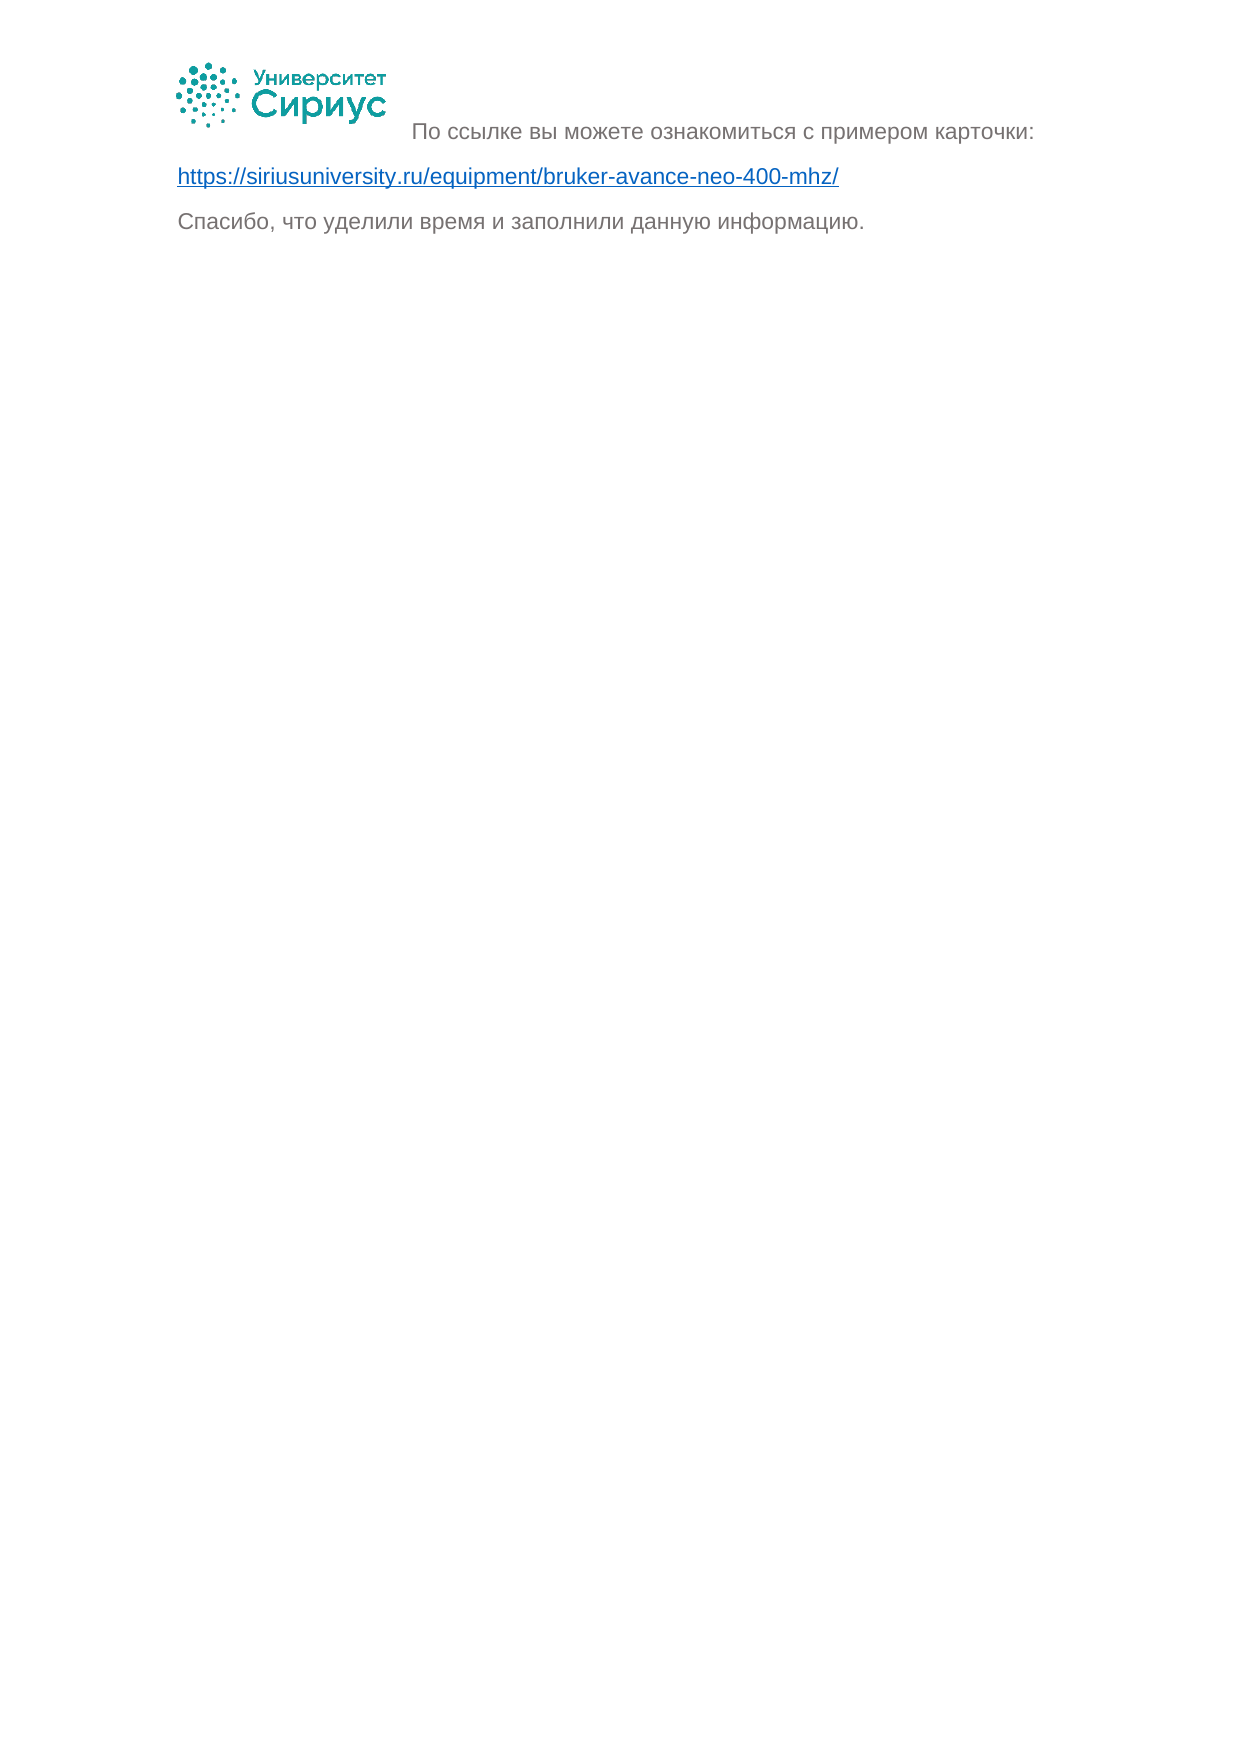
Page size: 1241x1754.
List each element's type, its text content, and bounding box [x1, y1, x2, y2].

picture [169, 53, 398, 133]
text По ссылке вы можете ознакомиться с примером карточки: [177, 118, 1152, 144]
text https://siriusuniversity.ru/equipment/bruker-avance-neo-400-mhz/ [177, 163, 1152, 189]
text Спасибо, что уделили время и заполнили данную информацию. [177, 208, 1152, 235]
